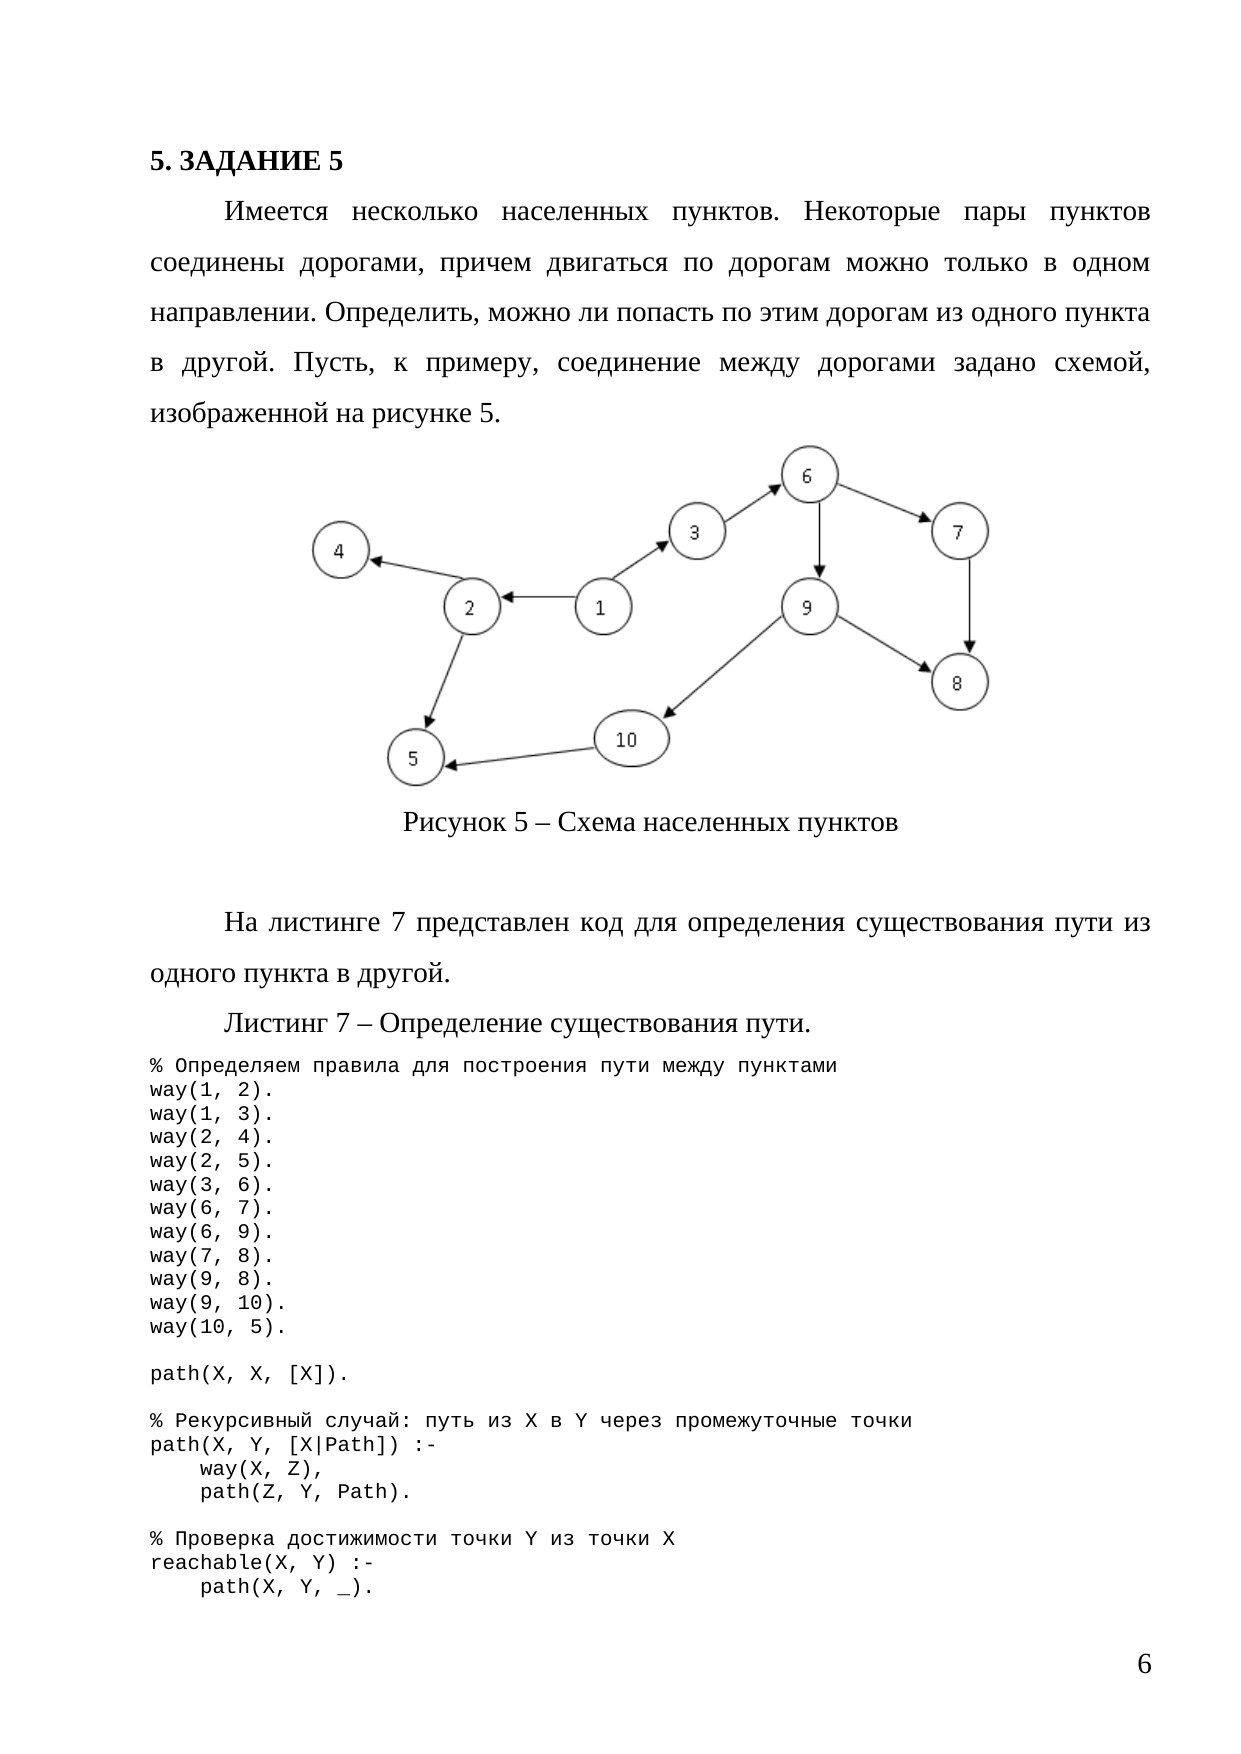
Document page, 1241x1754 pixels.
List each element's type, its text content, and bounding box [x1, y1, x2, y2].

text На листинге 7 представлен код для определения существования пути из одного пункта в другой. [150, 904, 1152, 988]
text way(10, 5). [150, 1316, 1152, 1339]
subtitle Задание 5 [150, 143, 1152, 177]
text way(9, 8). [150, 1268, 1152, 1292]
text way(X, Z), [150, 1457, 1152, 1481]
text way(3, 6). [150, 1174, 1152, 1197]
text Рисунок 5 – Схема населенных пунктов [150, 804, 1152, 837]
text Имеется несколько населенных пунктов. Некоторые пары пунктов соединены дорогами, причем двигаться по дорогам можно только в одном направлении. Определить, можно ли попасть по этим дорогам из одного пункта в другой. Пусть, к примеру, соединение между дорогами задано схемой, изображенной на рисунке 5. [150, 193, 1152, 428]
text way(2, 4). [150, 1126, 1152, 1150]
text way(6, 9). [150, 1221, 1152, 1245]
text way(1, 3). [150, 1103, 1152, 1126]
picture [311, 445, 991, 788]
text way(1, 2). [150, 1079, 1152, 1103]
text % Проверка достижимости точки Y из точки X [150, 1528, 1152, 1552]
text % Рекурсивный случай: путь из X в Y через промежуточные точки [150, 1410, 1152, 1434]
text path(X, X, [X]). [150, 1363, 1152, 1387]
text way(2, 5). [150, 1150, 1152, 1174]
text way(6, 7). [150, 1197, 1152, 1221]
text % Определяем правила для построения пути между пунктами [150, 1056, 1152, 1079]
text way(7, 8). [150, 1245, 1152, 1268]
text reachable(X, Y) :- [150, 1552, 1152, 1576]
text way(9, 10). [150, 1292, 1152, 1316]
text path(Z, Y, Path). [150, 1481, 1152, 1505]
text path(X, Y, [X|Path]) :- [150, 1434, 1152, 1457]
text Листинг 7 – Определение существования пути. [150, 1005, 1152, 1039]
text path(X, Y, _). [150, 1576, 1152, 1599]
